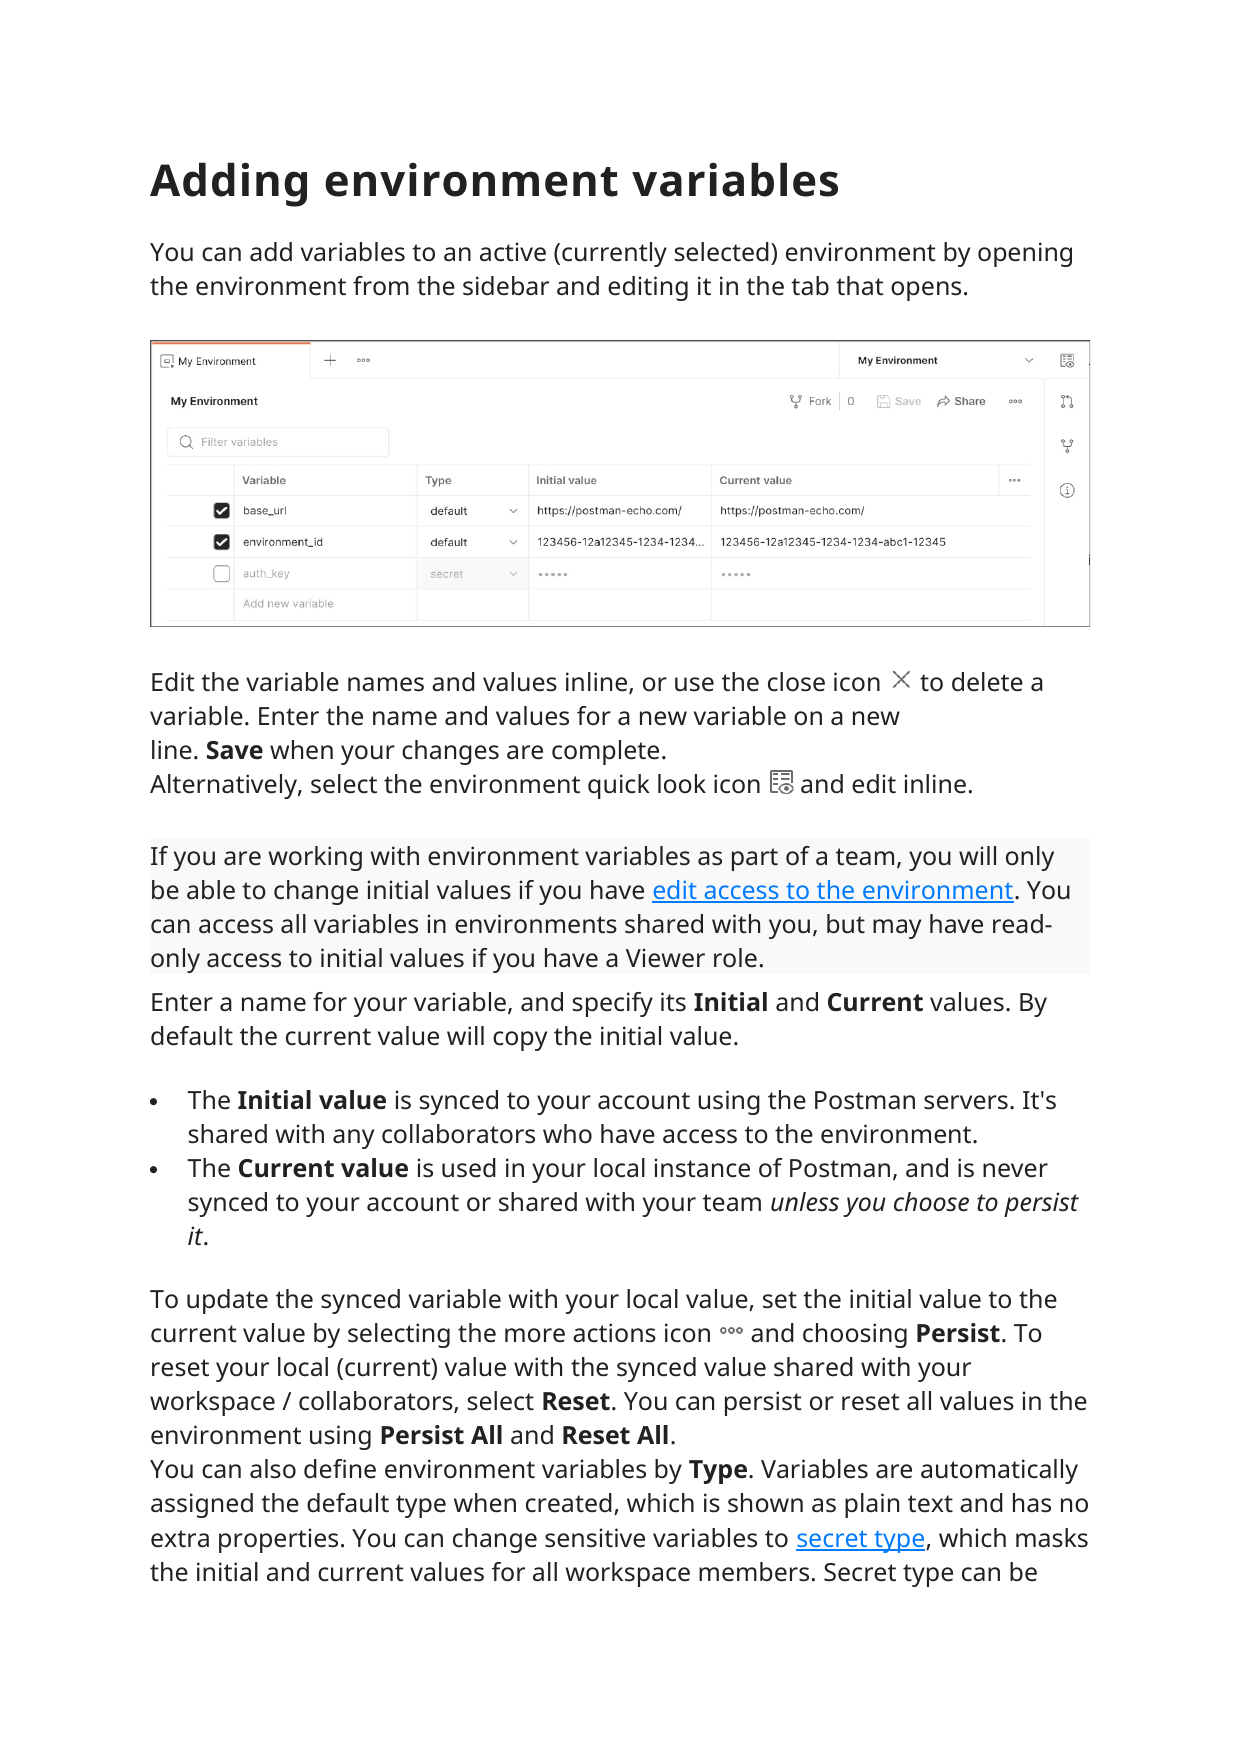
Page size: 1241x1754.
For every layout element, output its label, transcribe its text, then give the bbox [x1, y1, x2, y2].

picture [888, 666, 914, 692]
text Alternatively, select the environment quick look icon and edit inline. [150, 767, 1090, 801]
list The Current value is used in your local instance of Postman, and is never synced to your account or shared with your team unless you choose to persist it. [150, 1150, 1090, 1253]
picture [768, 768, 794, 794]
text Enter a name for your variable, and specify its Initial and Current values. By default the current value will copy the initial value. [150, 985, 1090, 1053]
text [150, 1452, 1090, 1588]
list The Initial value is synced to your account using the Postman servers. It's shared with any collaborators who have access to the environment. [150, 1082, 1090, 1150]
picture [150, 340, 1091, 627]
text If you are working with environment variables as part of a team, you will only be able to change initial values if you have edit access to the environment. You can access all variables in environments shared with you, but may have read-only access to initial values if you have a Viewer role. [150, 838, 1090, 974]
text To update the synced variable with your local value, set the initial value to the current value by selecting the more actions icon and choosing Persist. To reset your local (current) value with the synced value shared with your workspace / collaborators, select Reset. You can persist or reset all values in the environment using Persist All and Reset All. [150, 1282, 1090, 1452]
text Edit the variable names and values inline, or use the close icon to delete a variable. Enter the name and values for a new variable on a new line. Save when your changes are complete. [150, 664, 1090, 767]
text Adding environment variables [150, 150, 1090, 209]
text You can add variables to an active (currently selected) environment by opening the environment from the sidebar and editing it in the tab that opens. [150, 234, 1090, 303]
picture [718, 1317, 744, 1343]
